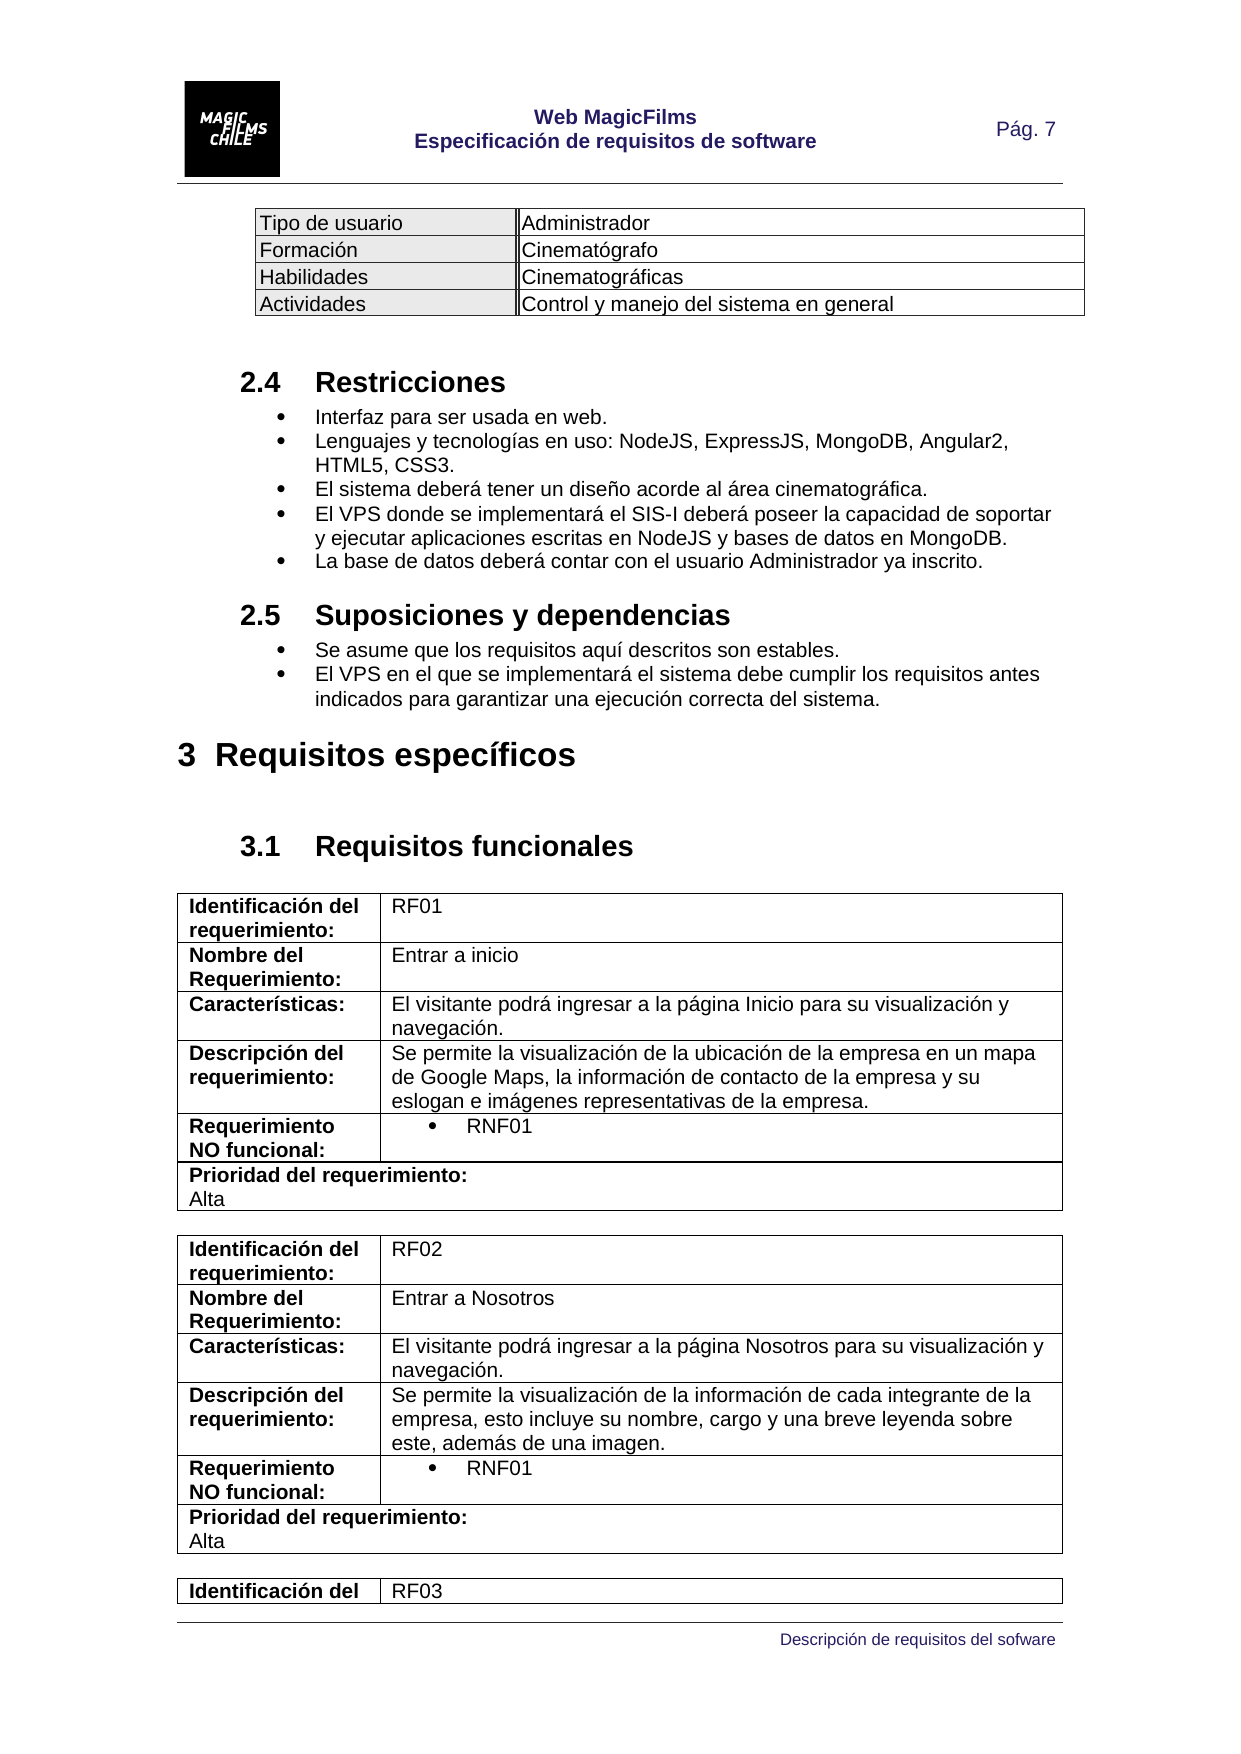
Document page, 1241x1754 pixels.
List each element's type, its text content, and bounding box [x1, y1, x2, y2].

table_cell Habilidades [256, 263, 515, 289]
table_cell El visitante podrá ingresar a la página Nosotros para su visualización y navegación. [381, 1334, 1062, 1382]
table_cell Características: [178, 992, 380, 1039]
table_header Identificación del requerimiento: [178, 894, 380, 942]
table_cell Cinematográficas [520, 263, 1084, 289]
list Lenguajes y tecnologías en uso: NodeJS, ExpressJS, MongoDB, Angular2, HTML5, CSS3. [277, 429, 1063, 477]
table_cell RNF01 [381, 1456, 1062, 1504]
table_cell Control y manejo del sistema en general [520, 290, 1084, 315]
table_header Administrador [520, 209, 1084, 235]
subtitle Suposiciones y dependencias [240, 598, 1063, 632]
subtitle Requisitos específicos [177, 735, 1063, 774]
table_cell Cinematógrafo [520, 236, 1084, 262]
subtitle Requisitos funcionales [240, 829, 1063, 862]
list El VPS donde se implementará el SIS-I deberá poseer la capacidad de soportar y ejecutar aplicaciones escritas en NodeJS y bases de datos en MongoDB. [277, 501, 1063, 549]
table_header Identificación del requerimiento: [178, 1236, 380, 1284]
table_cell Formación [256, 236, 515, 262]
table_cell Características: [178, 1334, 380, 1382]
table_cell Requerimiento NO funcional: [178, 1114, 380, 1161]
table_cell Nombre del Requerimiento: [178, 1285, 380, 1333]
table_cell Entrar a Nosotros [381, 1285, 1062, 1333]
list La base de datos deberá contar con el usuario Administrador ya inscrito. [277, 549, 1063, 573]
table_cell Prioridad del requerimiento: Alta [178, 1163, 1062, 1210]
subtitle Restricciones [240, 365, 1063, 399]
picture [184, 81, 280, 177]
table_cell El visitante podrá ingresar a la página Inicio para su visualización y navegación. [381, 992, 1062, 1039]
table_cell Descripción del requerimiento: [178, 1041, 380, 1112]
table_header RF01 [381, 894, 1062, 942]
list Interfaz para ser usada en web. [277, 405, 1063, 429]
list El VPS en el que se implementará el sistema debe cumplir los requisitos antes indicados para garantizar una ejecución correcta del sistema. [277, 662, 1063, 710]
table_header Tipo de usuario [256, 209, 515, 235]
table_cell Requerimiento NO funcional: [178, 1456, 380, 1504]
table_cell Se permite la visualización de la información de cada integrante de la empresa, esto incluye su nombre, cargo y una breve leyenda sobre este, además de una imagen. [381, 1383, 1062, 1455]
list El sistema deberá tener un diseño acorde al área cinematográfica. [277, 477, 1063, 501]
list Se asume que los requisitos aquí descritos son estables. [277, 638, 1063, 662]
table_cell Se permite la visualización de la ubicación de la empresa en un mapa de Google Maps, la información de contacto de la empresa y su eslogan e imágenes representativas de la empresa. [381, 1041, 1062, 1112]
table_cell RNF01 [381, 1114, 1062, 1161]
table_header RF02 [381, 1236, 1062, 1284]
table_cell Prioridad del requerimiento: Alta [178, 1505, 1062, 1553]
table_cell Actividades [256, 290, 515, 315]
table_cell Descripción del requerimiento: [178, 1383, 380, 1455]
table_header RF03 [381, 1579, 1062, 1603]
table_cell Entrar a inicio [381, 943, 1062, 991]
table_header Identificación del requerimiento: [178, 1579, 380, 1603]
table_cell Nombre del Requerimiento: [178, 943, 380, 991]
